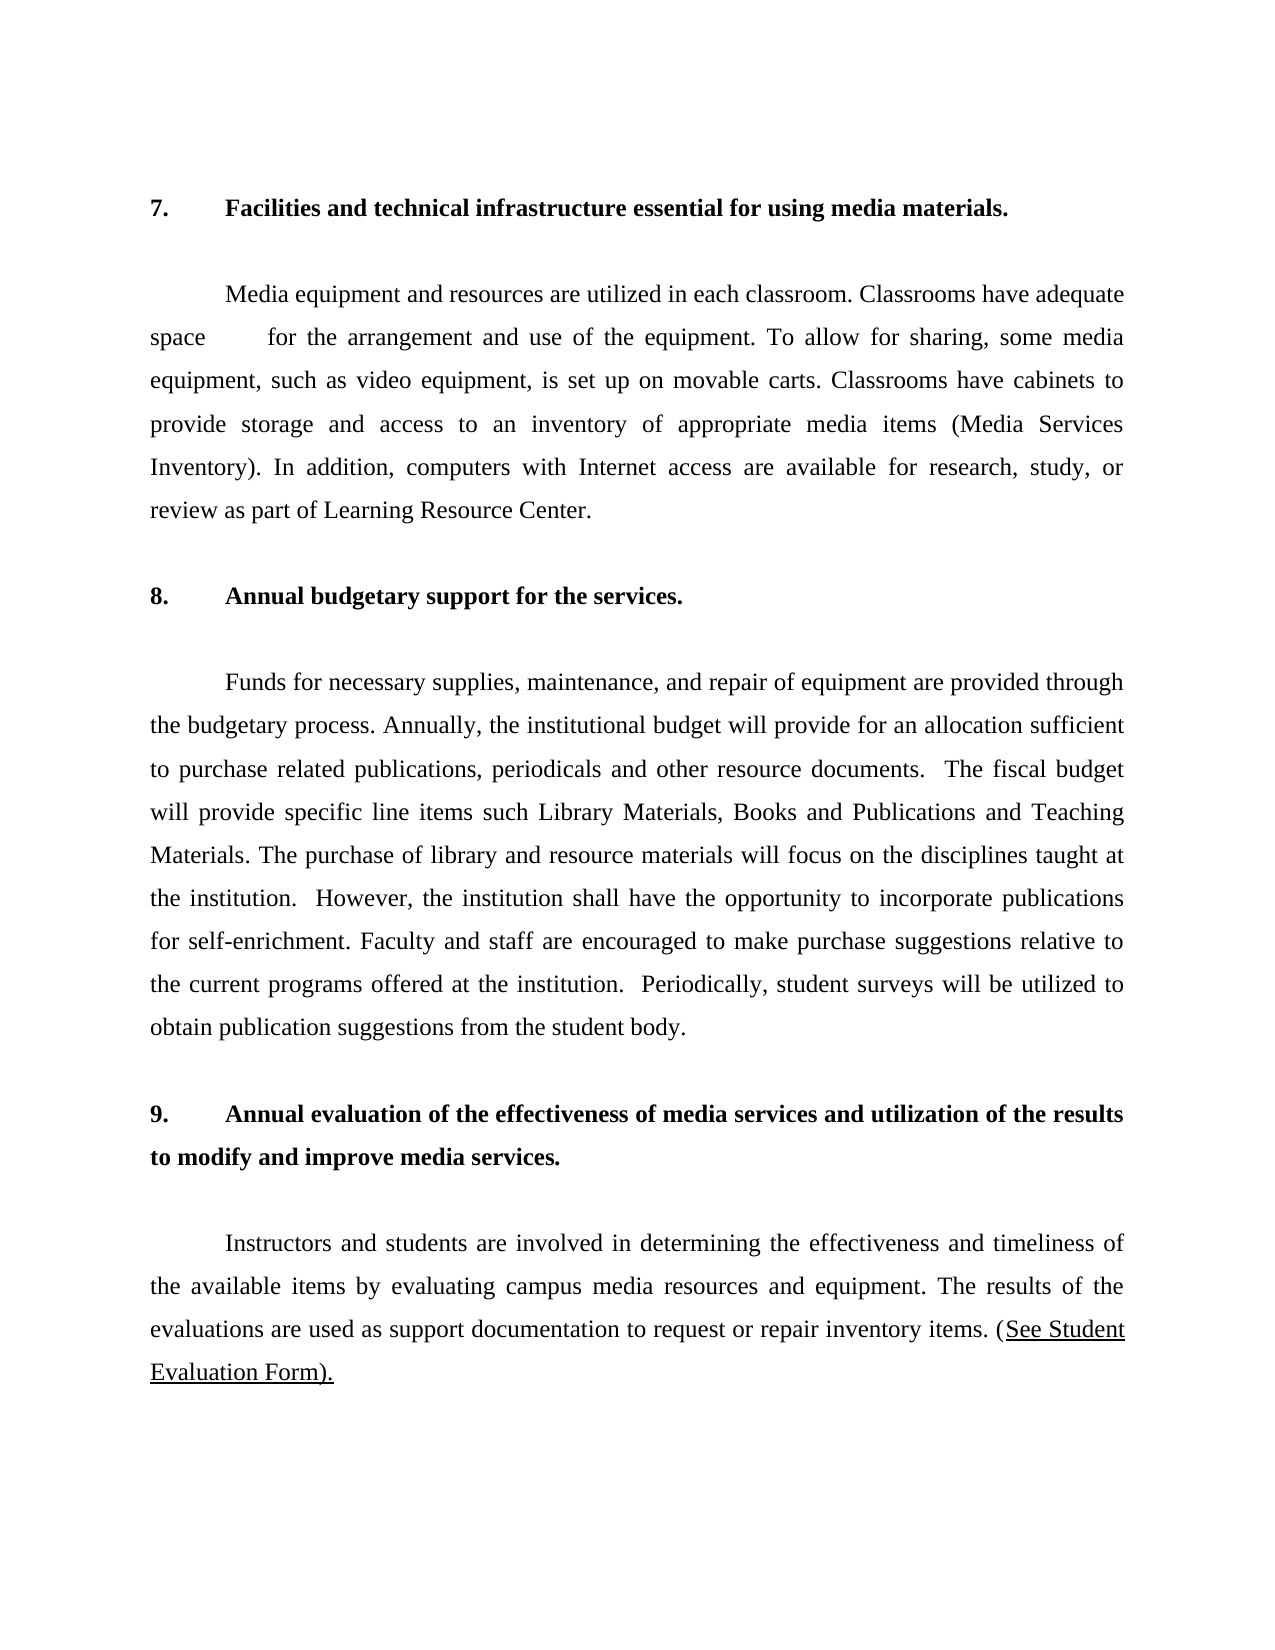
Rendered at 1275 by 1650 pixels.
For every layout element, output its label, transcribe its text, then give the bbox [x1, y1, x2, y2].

list Facilities and technical infrastructure essential for using media materials. [150, 193, 1125, 222]
text Media equipment and resources are utilized in each classroom. Classrooms have adequate space for the arrangement and use of the equipment. To allow for sharing, some media equipment, such as video equipment, is set up on movable carts. Classrooms have cabinets to provide storage and access to an inventory of appropriate media items (Media Services Inventory). In addition, computers with Internet access are available for research, study, or review as part of Learning Resource Center. [150, 279, 1125, 524]
text Funds for necessary supplies, maintenance, and repair of equipment are provided through the budgetary process. Annually, the institutional budget will provide for an allocation sufficient to purchase related publications, periodicals and other resource documents. The fiscal budget will provide specific line items such Library Materials, Books and Publications and Teaching Materials. The purchase of library and resource materials will focus on the disciplines taught at the institution. However, the institution shall have the opportunity to incorporate publications for self-enrichment. Faculty and staff are encouraged to make purchase suggestions relative to the current programs offered at the institution. Periodically, student surveys will be utilized to obtain publication suggestions from the student body. [150, 667, 1125, 1041]
list Annual budgetary support for the services. [150, 581, 1125, 610]
text Instructors and students are involved in determining the effectiveness and timeliness of the available items by evaluating campus media resources and equipment. The results of the evaluations are used as support documentation to request or repair inventory items. (See Student Evaluation Form). [150, 1228, 1125, 1386]
list Annual evaluation of the effectiveness of media services and utilization of the results to modify and improve media services. [150, 1099, 1125, 1171]
